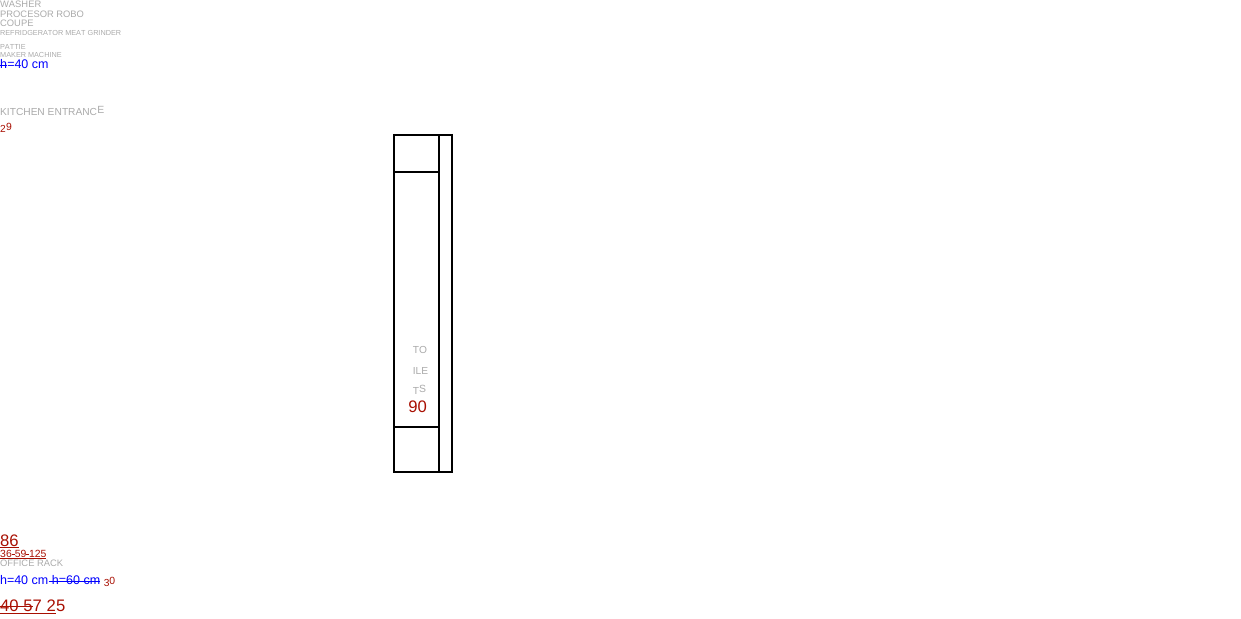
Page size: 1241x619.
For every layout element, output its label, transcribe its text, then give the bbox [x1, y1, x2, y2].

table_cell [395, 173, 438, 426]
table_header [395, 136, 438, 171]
text 29 [0, 117, 1240, 134]
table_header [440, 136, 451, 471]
text 40 57 25 [46, 599, 1240, 615]
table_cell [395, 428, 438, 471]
text 40 57 25 [0, 599, 42, 613]
text KITCHEN ENTRANCE [0, 101, 1240, 117]
text h=40 cm h=60 cm 30 [0, 568, 1240, 588]
text 86 [0, 534, 1240, 549]
